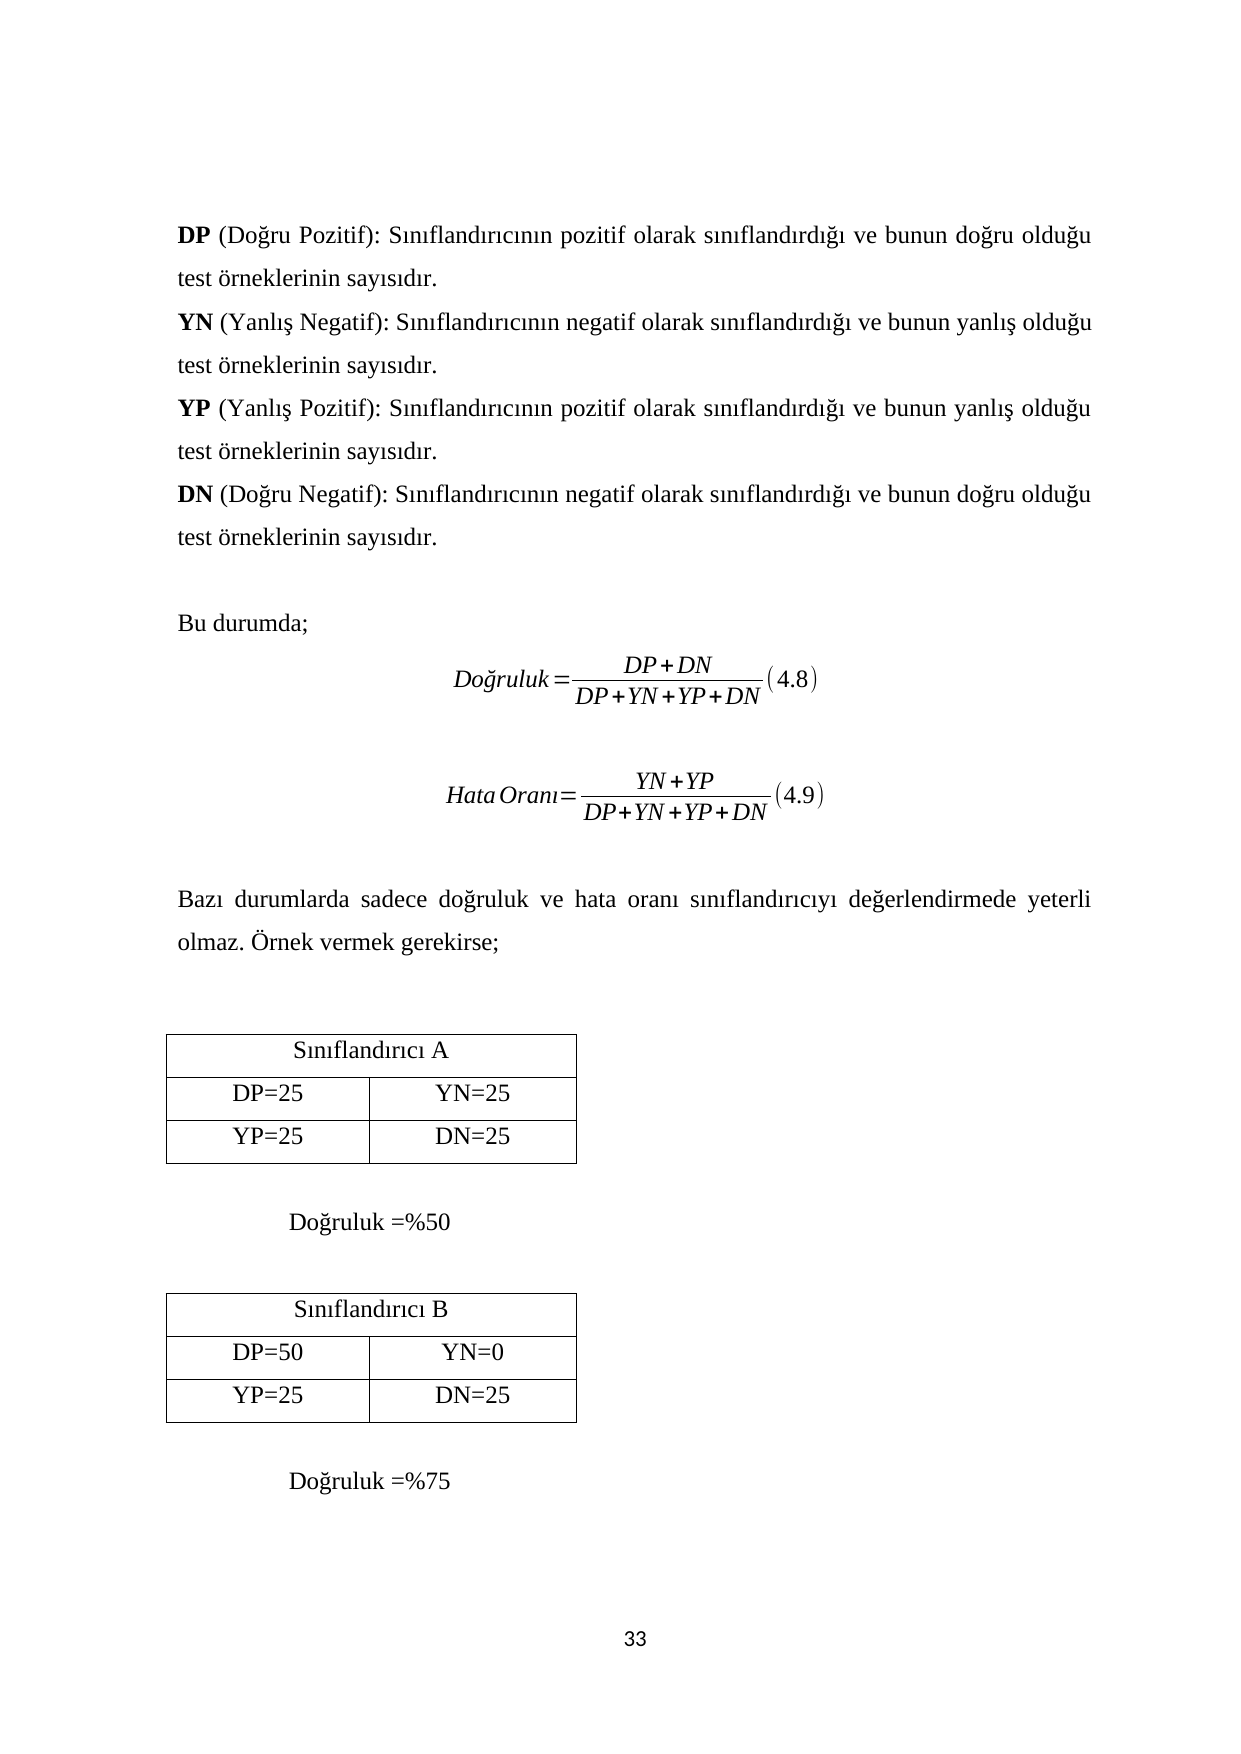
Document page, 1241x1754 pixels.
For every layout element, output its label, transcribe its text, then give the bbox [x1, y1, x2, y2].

table_cell DP=50 [167, 1337, 369, 1379]
text Doğruluk =%75 [251, 1466, 598, 1495]
table_cell YP=25 [167, 1380, 369, 1422]
text Bazı durumlarda sadece doğruluk ve hata oranı sınıflandırıcıyı değerlendirmede yeterli olmaz. Örnek vermek gerekirse; [177, 884, 1092, 956]
text Doğruluk =%50 [251, 1207, 598, 1236]
text YN (Yanlış Negatif): Sınıflandırıcının negatif olarak sınıflandırdığı ve bunun yanlış olduğu test örneklerinin sayısıdır. [177, 307, 1092, 378]
text Bu durumda; [177, 608, 1092, 637]
table_cell DN=25 [370, 1121, 576, 1163]
table_cell DN=25 [370, 1380, 576, 1422]
table_cell YN=0 [370, 1337, 576, 1379]
table_cell YN=25 [370, 1078, 576, 1120]
text DP (Doğru Pozitif): Sınıflandırıcının pozitif olarak sınıflandırdığı ve bunun doğru olduğu test örneklerinin sayısıdır. [177, 220, 1092, 292]
table_header Sınıflandırıcı A [167, 1035, 576, 1077]
text YP (Yanlış Pozitif): Sınıflandırıcının pozitif olarak sınıflandırdığı ve bunun yanlış olduğu test örneklerinin sayısıdır. [177, 393, 1092, 465]
table_header Sınıflandırıcı B [167, 1294, 576, 1336]
text DN (Doğru Negatif): Sınıflandırıcının negatif olarak sınıflandırdığı ve bunun doğru olduğu test örneklerinin sayısıdır. [177, 479, 1092, 551]
table_cell DP=25 [167, 1078, 369, 1120]
table_cell YP=25 [167, 1121, 369, 1163]
